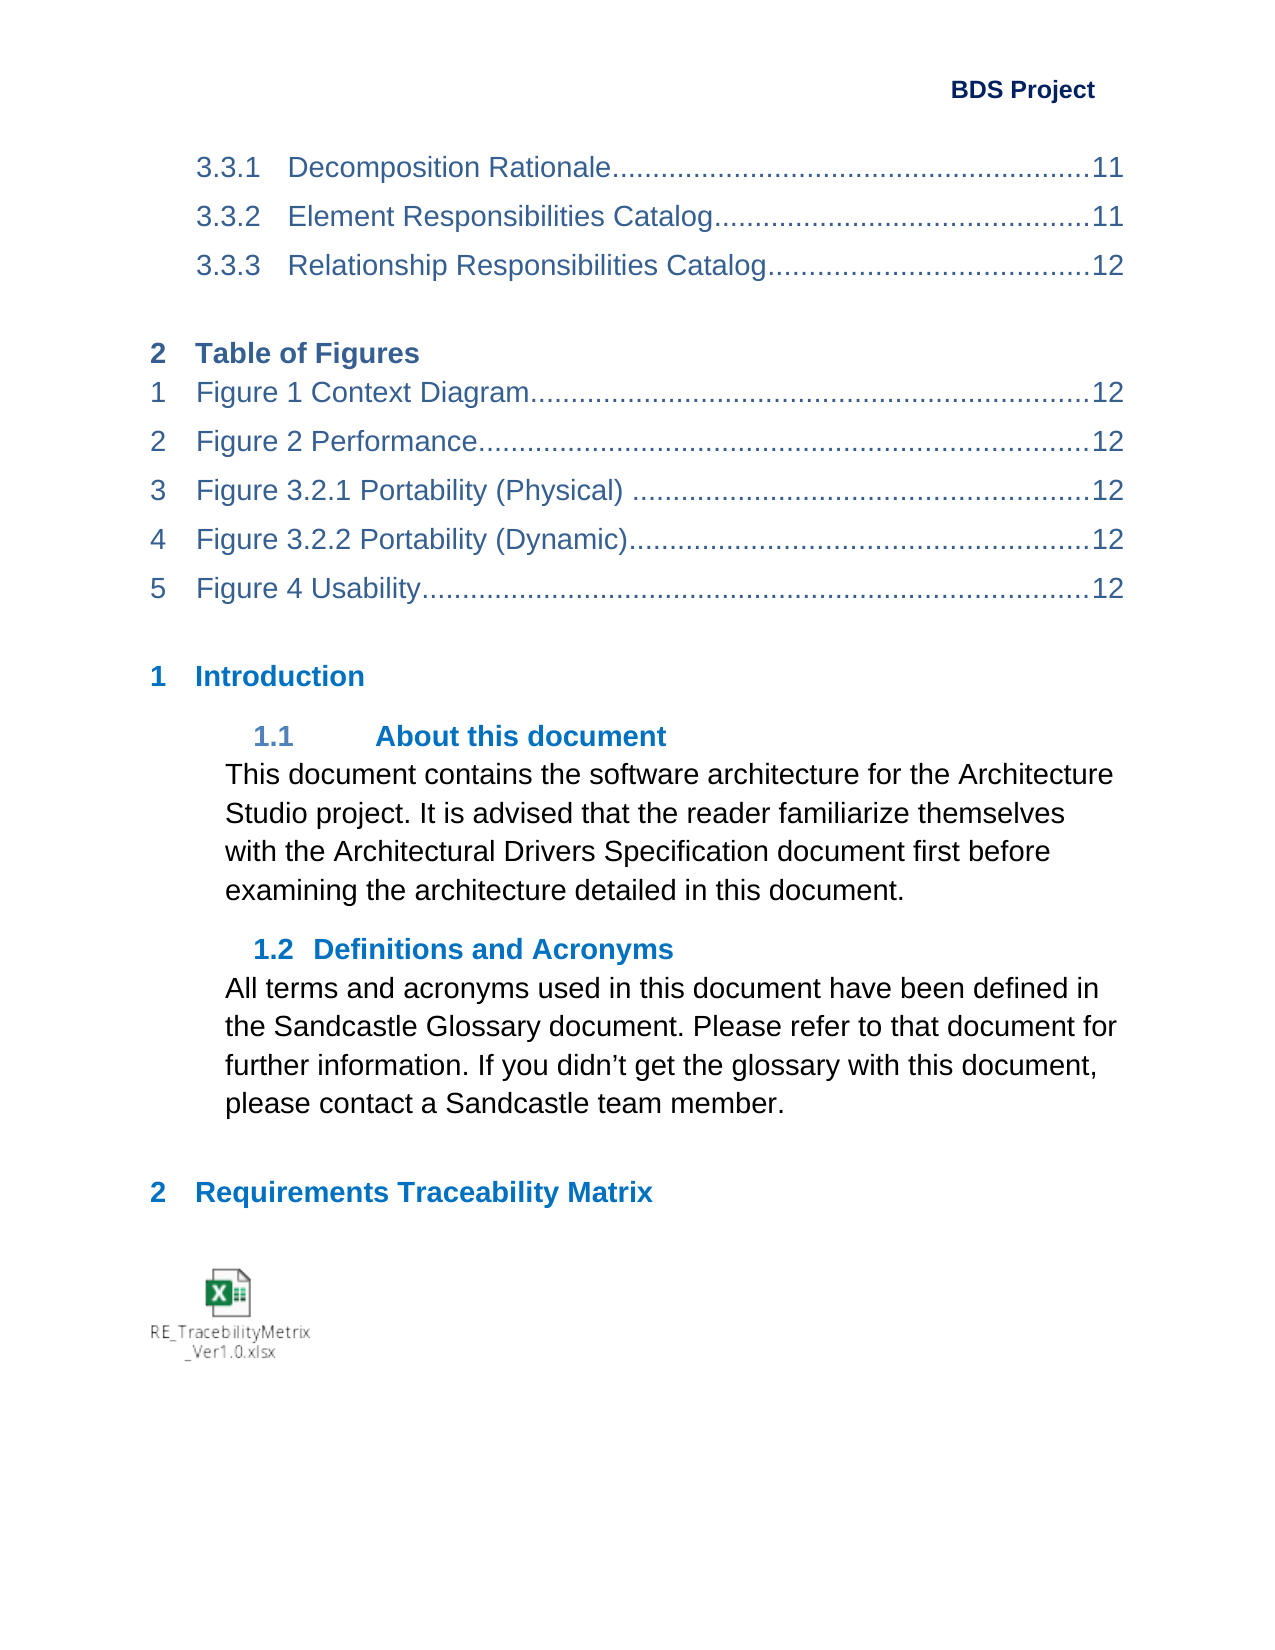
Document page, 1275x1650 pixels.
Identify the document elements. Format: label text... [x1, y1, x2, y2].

text This document contains the software architecture for the Architecture Studio project. It is advised that the reader familiarize themselves with the Architectural Drivers Specification document first before examining the architecture detailed in this document. [150, 757, 1125, 906]
subtitle Definitions and Acronyms [253, 932, 1125, 966]
text All terms and acronyms used in this document have been defined in the Sandcastle Glossary document. Please refer to that document for further information. If you didn’t get the glossary with this document, please contact a Sandcastle team member. [150, 971, 1125, 1120]
subtitle About this document [253, 719, 1125, 752]
subtitle Introduction [150, 659, 1125, 693]
subtitle Requirements Traceability Matrix [150, 1175, 1125, 1208]
